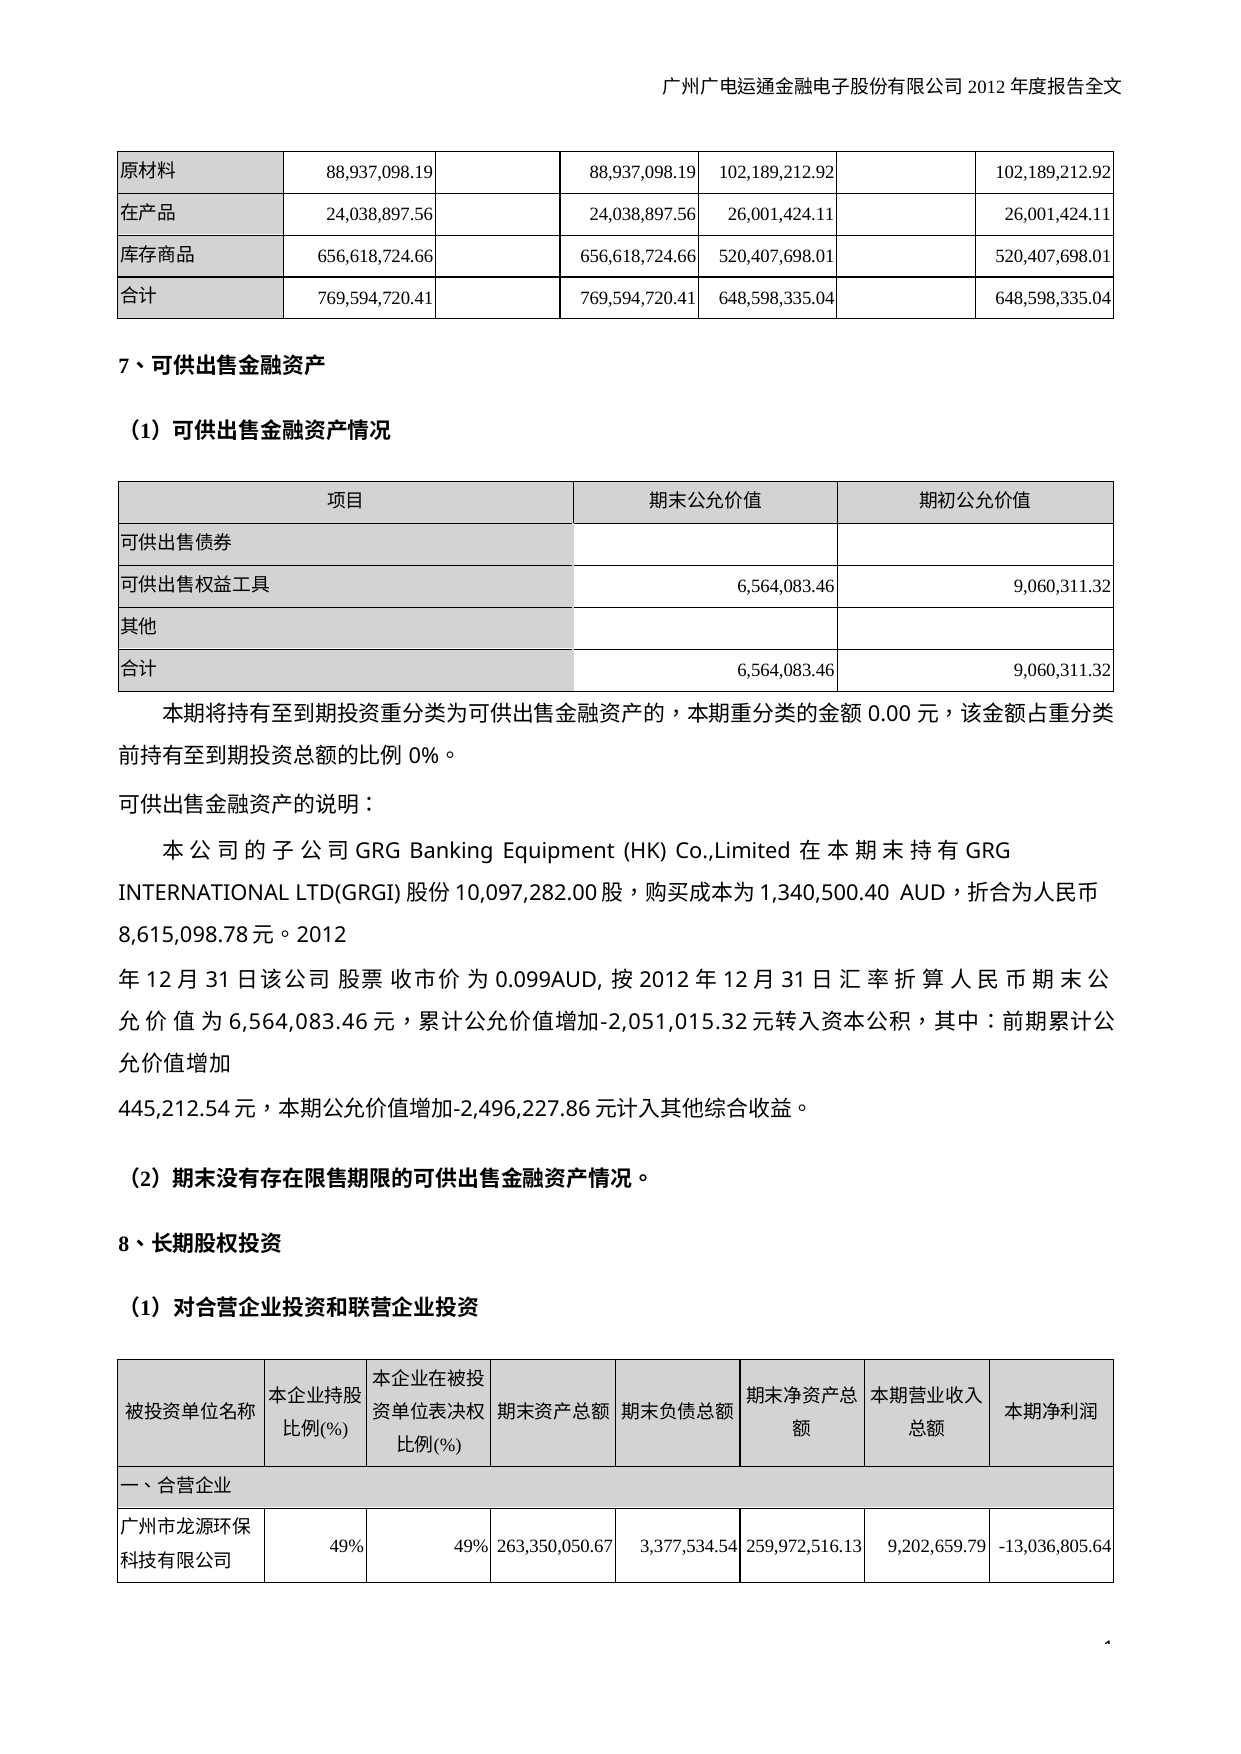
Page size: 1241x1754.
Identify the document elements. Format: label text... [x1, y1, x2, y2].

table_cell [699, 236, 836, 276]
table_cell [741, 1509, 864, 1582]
text 可供出售金融资产的说明： [118, 789, 1138, 819]
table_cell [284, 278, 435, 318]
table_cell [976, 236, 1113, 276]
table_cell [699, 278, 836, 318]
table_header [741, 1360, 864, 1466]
text （2）期末没有存在限售期限的可供出售金融资产情况。 [118, 1163, 1138, 1193]
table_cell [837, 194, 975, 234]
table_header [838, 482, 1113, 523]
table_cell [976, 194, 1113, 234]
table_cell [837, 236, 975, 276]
text （1）对合营企业投资和联营企业投资 [118, 1292, 1138, 1322]
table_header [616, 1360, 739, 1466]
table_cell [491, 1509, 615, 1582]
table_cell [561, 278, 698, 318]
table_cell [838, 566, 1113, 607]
text 7、可供出售金融资产 [118, 350, 1138, 380]
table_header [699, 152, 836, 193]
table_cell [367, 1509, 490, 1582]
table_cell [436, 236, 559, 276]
text 本期将持有至到期投资重分类为可供出售金融资产的，本期重分类的金额 0.00 元，该金额占重分类 前持有至到期投资总额的比例 0%。 [118, 698, 1138, 770]
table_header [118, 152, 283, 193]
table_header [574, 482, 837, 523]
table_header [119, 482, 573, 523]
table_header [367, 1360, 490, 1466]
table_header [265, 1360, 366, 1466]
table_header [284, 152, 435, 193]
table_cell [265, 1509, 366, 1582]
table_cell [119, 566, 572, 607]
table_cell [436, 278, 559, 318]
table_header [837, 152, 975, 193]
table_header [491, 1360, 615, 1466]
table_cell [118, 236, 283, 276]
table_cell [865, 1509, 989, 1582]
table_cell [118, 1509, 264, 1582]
text （1）可供出售金融资产情况 [118, 415, 1138, 444]
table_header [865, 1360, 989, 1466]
text 本 公 司 的 子 公 司 GRG Banking Equipment (HK) Co.,Limited 在 本 期 末 持 有 GRG INTERNATIONAL LTD(GRGI) 股份10,097,282.00股，购买成本为1,340,500.40 AUD，折合为人民币8,615,098.78元。2012 [118, 835, 1138, 949]
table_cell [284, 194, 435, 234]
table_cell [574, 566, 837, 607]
text 年 12月 31 日该公司 股票 收市价 为 0.099AUD, 按 2012 年 12 月 31 日 汇 率 折 算 人 民 币 期 末 公 允 价 值 为 6,564,083.46元，累计公允价值增加-2,051,015.32元转入资本公积，其中：前期累计公允价值增加 [118, 964, 1122, 1077]
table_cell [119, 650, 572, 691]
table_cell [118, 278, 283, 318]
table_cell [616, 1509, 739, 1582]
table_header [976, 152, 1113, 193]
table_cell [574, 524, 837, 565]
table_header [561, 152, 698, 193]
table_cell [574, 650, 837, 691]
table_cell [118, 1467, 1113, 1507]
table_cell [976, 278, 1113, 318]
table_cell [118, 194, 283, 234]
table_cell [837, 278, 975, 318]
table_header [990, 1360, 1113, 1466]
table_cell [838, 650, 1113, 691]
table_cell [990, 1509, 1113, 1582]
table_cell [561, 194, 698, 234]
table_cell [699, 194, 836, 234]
text 445,212.54元，本期公允价值增加-2,496,227.86元计入其他综合收益。 [118, 1092, 1138, 1122]
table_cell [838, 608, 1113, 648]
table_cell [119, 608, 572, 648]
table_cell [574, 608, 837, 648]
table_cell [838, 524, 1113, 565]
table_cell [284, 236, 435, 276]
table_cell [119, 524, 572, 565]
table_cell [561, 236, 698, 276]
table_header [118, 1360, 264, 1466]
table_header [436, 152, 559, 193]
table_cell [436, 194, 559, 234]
text 8、长期股权投资 [118, 1228, 1138, 1257]
